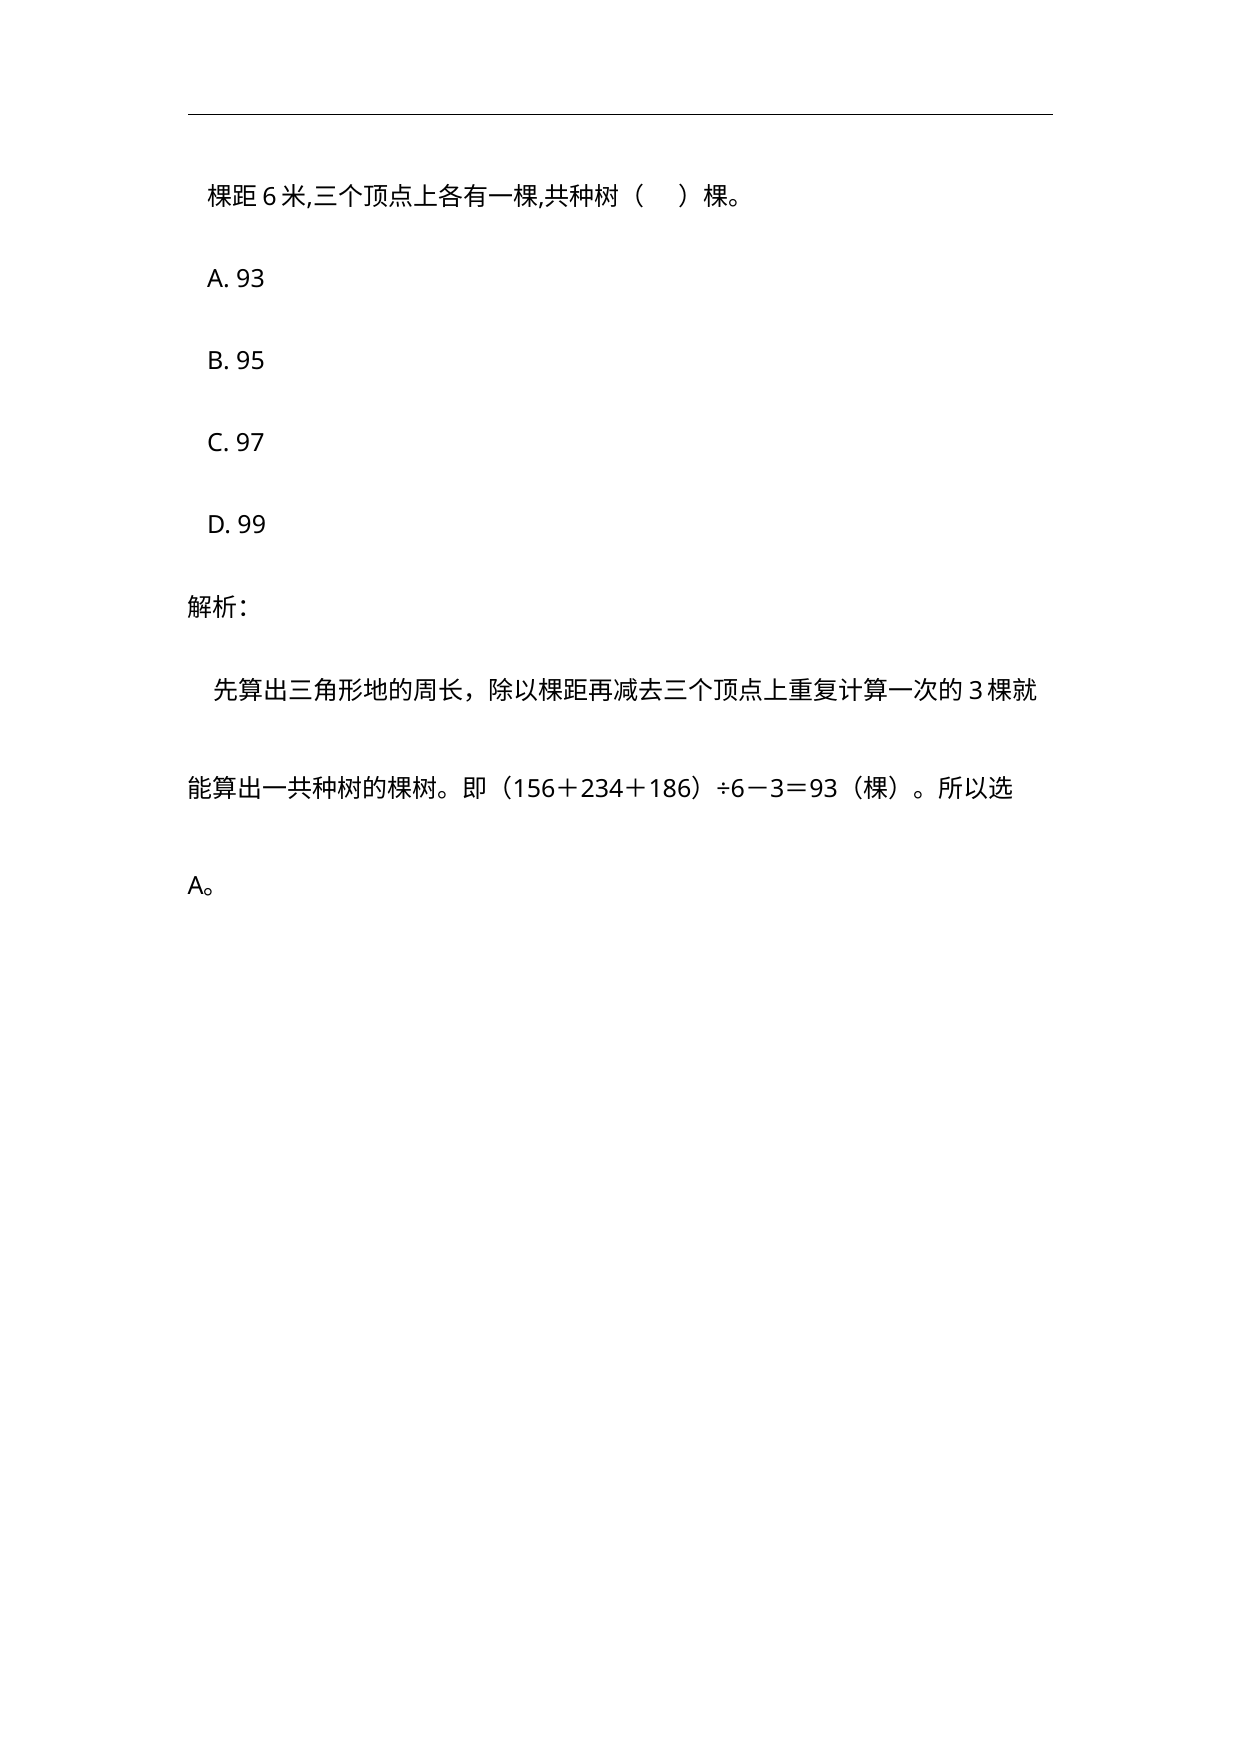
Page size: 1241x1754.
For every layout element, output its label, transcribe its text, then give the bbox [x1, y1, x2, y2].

text B. 95 [187, 327, 1053, 392]
text 解析： [187, 573, 1053, 638]
text 棵距6米,三个顶点上各有一棵,共种树（ ）棵。 [187, 162, 1053, 227]
text C. 97 [187, 409, 1053, 474]
text 先算出三角形地的周长，除以棵距再减去三个顶点上重复计算一次的3棵就能算出一共种树的棵树。即（156＋234＋186）÷6－3＝93（棵）。所以选A。 [187, 656, 1053, 916]
text A. 93 [187, 245, 1053, 310]
text D. 99 [187, 491, 1053, 556]
